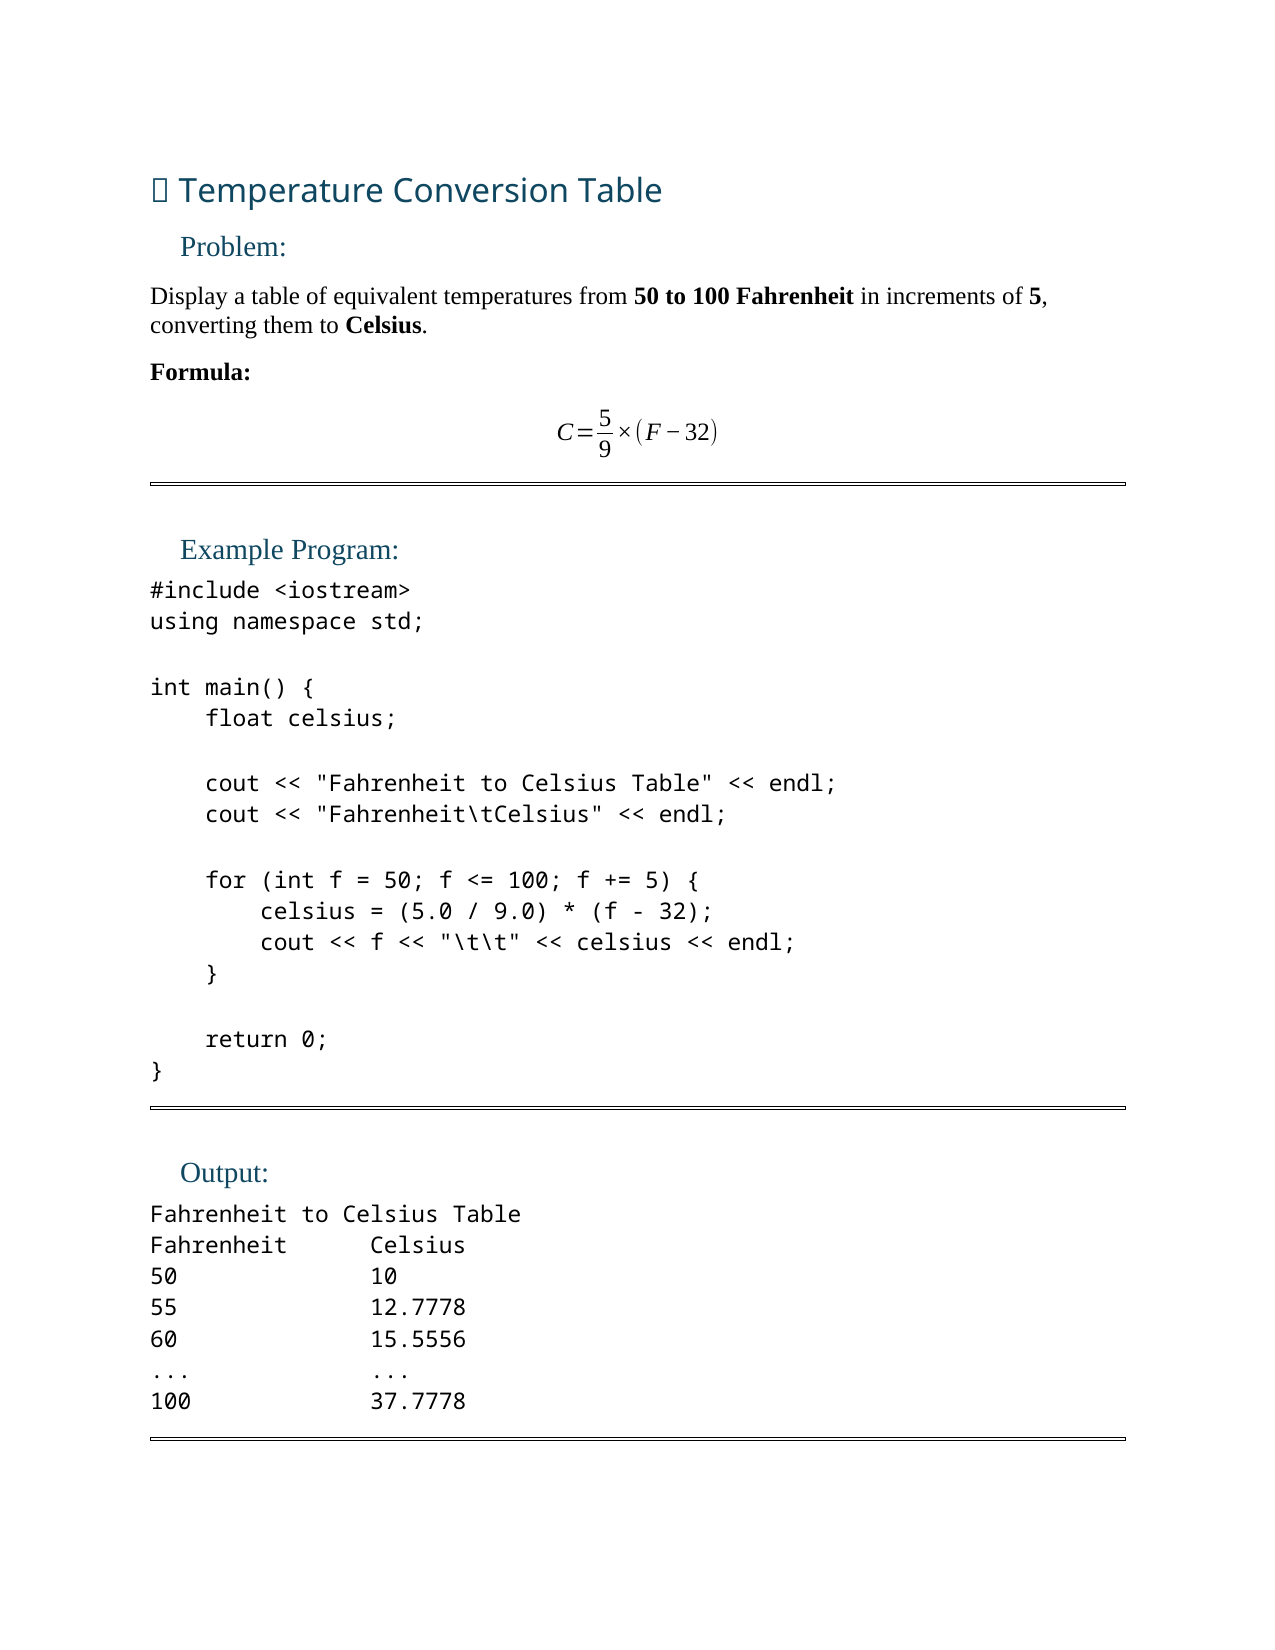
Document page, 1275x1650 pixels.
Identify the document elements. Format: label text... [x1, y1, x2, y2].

text 📌 Output: [150, 1156, 1125, 1189]
text 📌 Example Program: [150, 532, 1125, 566]
text 📌 Temperature Conversion Table [150, 167, 1125, 212]
text Fahrenheit to Celsius Table Fahrenheit Celsius 50 10 55 12.7778 60 15.5556 ... ... 100 37.7778 [150, 1197, 1125, 1416]
text #include <iostream> using namespace std; int main() { float celsius; cout << "Fahrenheit to Celsius Table" << endl; cout << "Fahrenheit\tCelsius" << endl; for (int f = 50; f <= 100; f += 5) { celsius = (5.0 / 9.0) * (f - 32); cout << f << "\t\t" << celsius << endl; } return 0; } [150, 574, 1125, 1085]
text Display a table of equivalent temperatures from 50 to 100 Fahrenheit in increments of 5, converting them to Celsius. [150, 281, 1125, 338]
text 📌 Problem: [150, 229, 1125, 262]
text Formula: [150, 357, 1125, 386]
